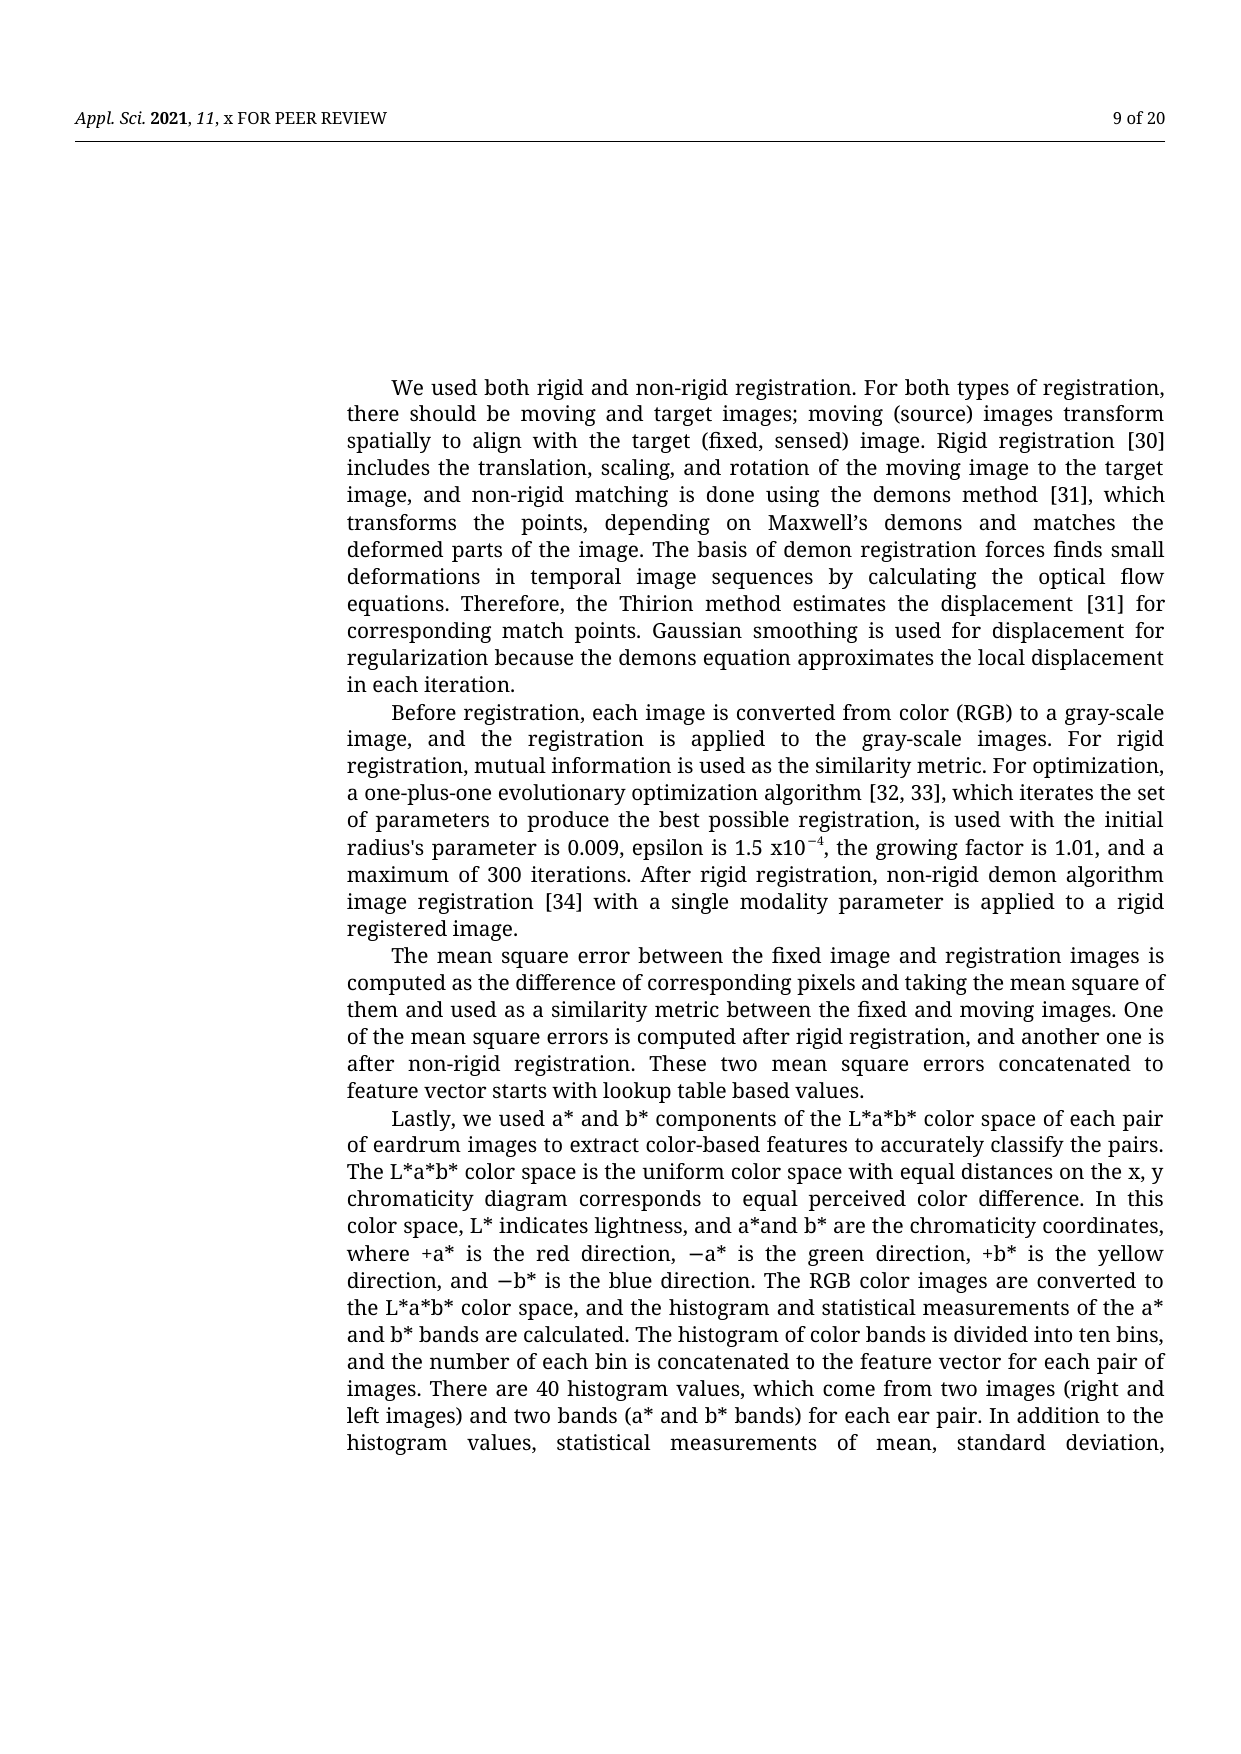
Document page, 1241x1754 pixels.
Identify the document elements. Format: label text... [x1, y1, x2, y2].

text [347, 1105, 1165, 1457]
text Before registration, each image is converted from color (RGB) to a gray-scale image, and the registration is applied to the gray-scale images. For rigid registration, mutual information is used as the similarity metric. For optimization, a one-plus-one evolutionary optimization algorithm [32, 33], which iterates the set of parameters to produce the best possible registration, is used with the initial radius's parameter is 0.009, epsilon is 1.5 x10−4, the growing factor is 1.01, and a maximum of 300 iterations. After rigid registration, non-rigid demon algorithm image registration [34] with a single modality parameter is applied to a rigid registered image. [347, 699, 1165, 942]
text The mean square error between the fixed image and registration images is computed as the difference of corresponding pixels and taking the mean square of them and used as a similarity metric between the fixed and moving images. One of the mean square errors is computed after rigid registration, and another one is after non-rigid registration. These two mean square errors concatenated to feature vector starts with lookup table based values. [347, 942, 1165, 1105]
text We used both rigid and non-rigid registration. For both types of registration, there should be moving and target images; moving (source) images transform spatially to align with the target (fixed, sensed) image. Rigid registration [30] includes the translation, scaling, and rotation of the moving image to the target image, and non-rigid matching is done using the demons method [31], which transforms the points, depending on Maxwell’s demons and matches the deformed parts of the image. The basis of demon registration forces finds small deformations in temporal image sequences by calculating the optical flow equations. Therefore, the Thirion method estimates the displacement [31] for corresponding match points. Gaussian smoothing is used for displacement for regularization because the demons equation approximates the local displacement in each iteration. [347, 374, 1165, 699]
